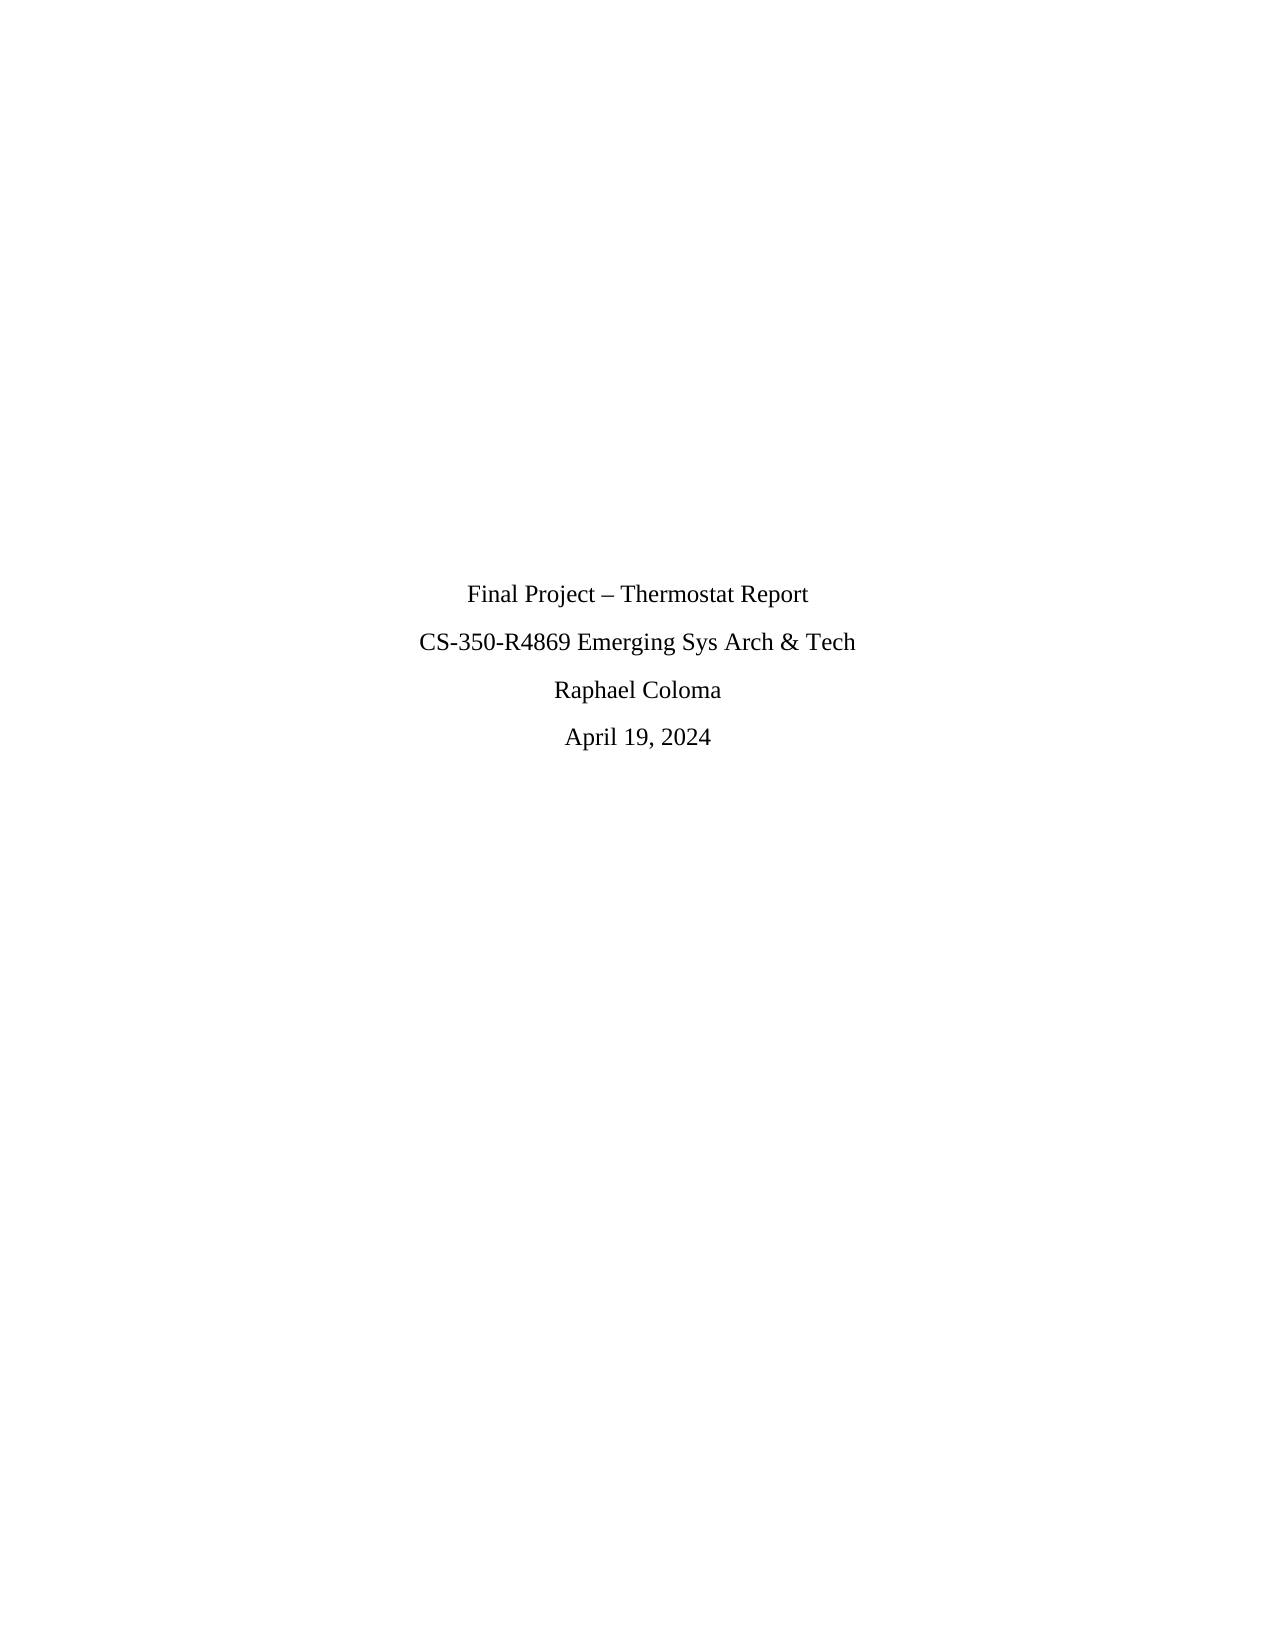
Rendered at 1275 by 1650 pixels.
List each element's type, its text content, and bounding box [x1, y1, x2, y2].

text April 19, 2024 [150, 722, 1125, 751]
text Final Project – Thermostat Report [150, 579, 1125, 608]
text Raphael Coloma [150, 675, 1125, 703]
text CS-350-R4869 Emerging Sys Arch & Tech [150, 627, 1125, 656]
